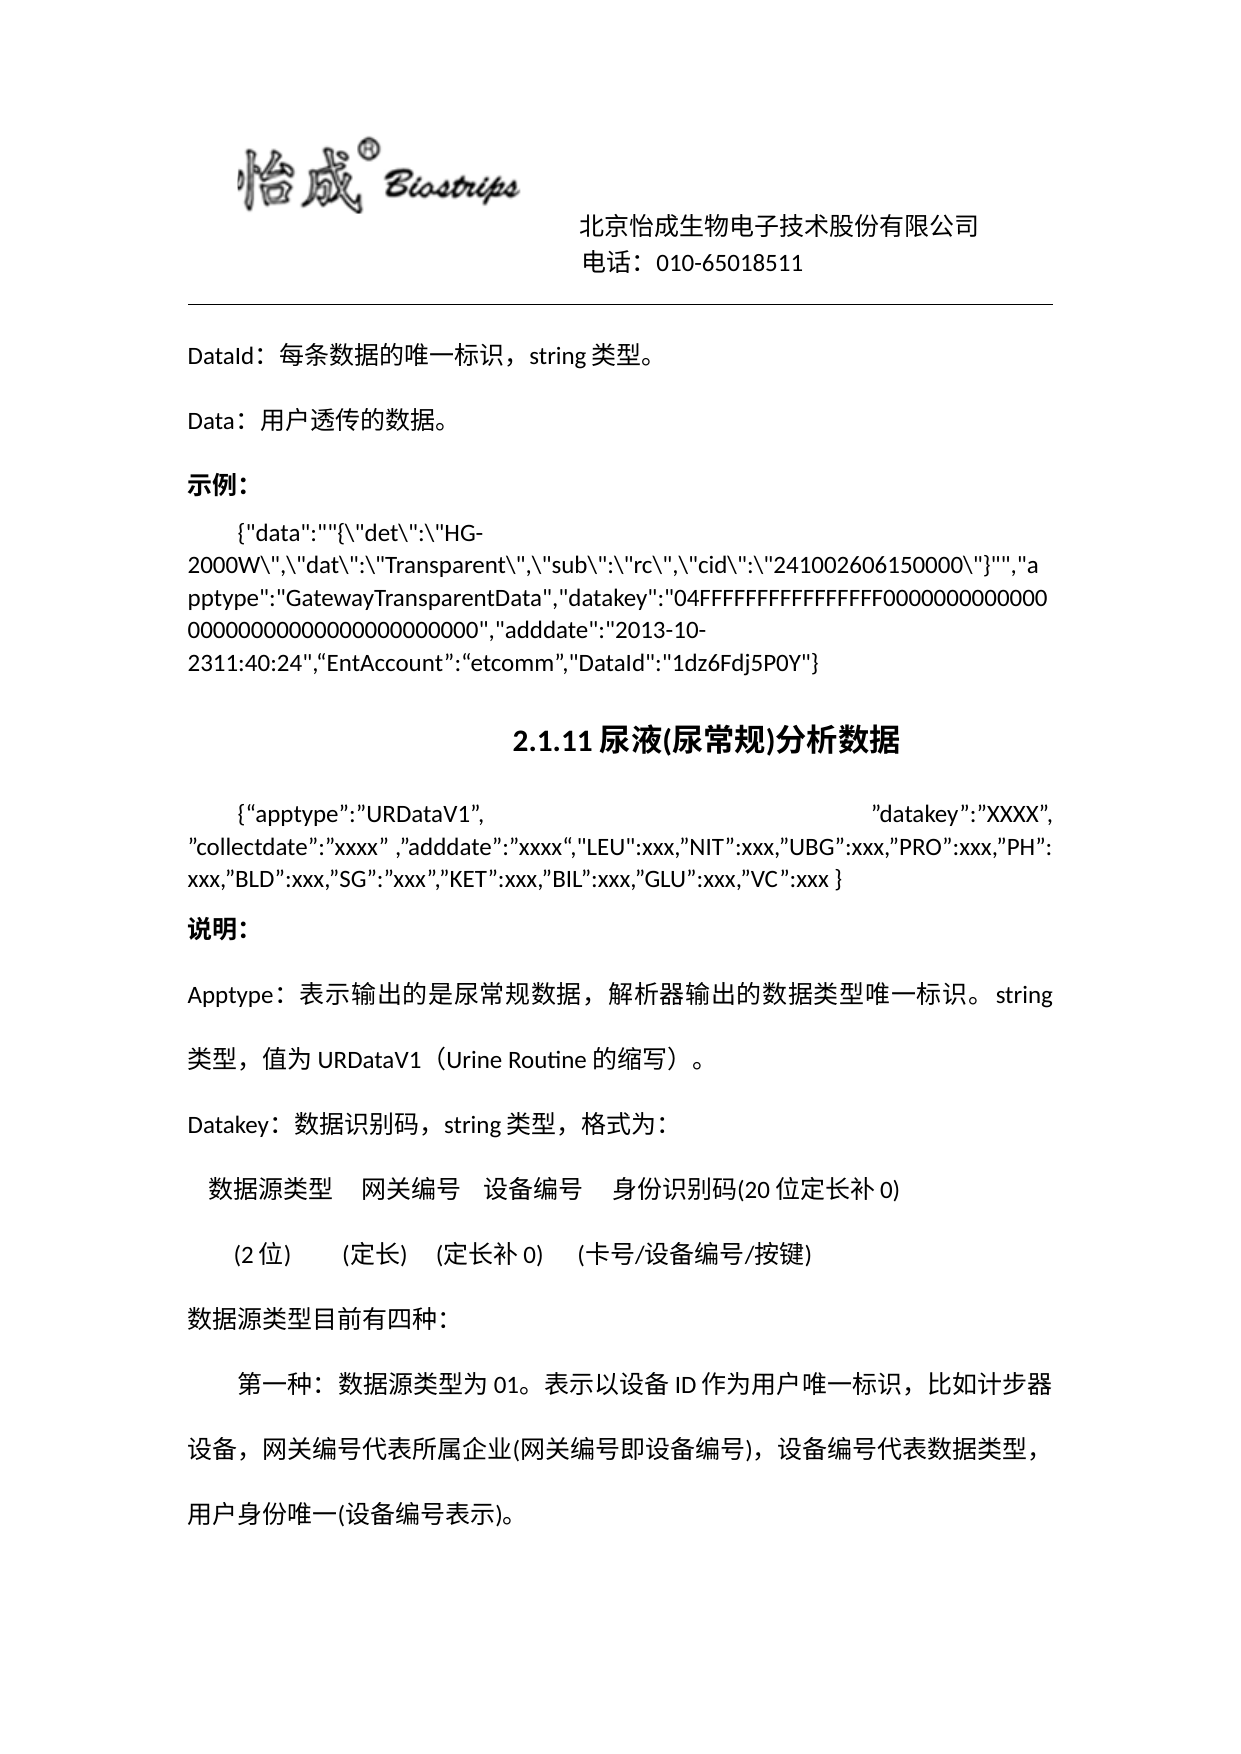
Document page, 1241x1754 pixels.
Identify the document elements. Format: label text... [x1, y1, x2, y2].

text {"data":""{\"det\":\"HG-2000W\",\"dat\":\"Transparent\",\"sub\":\"rc\",\"cid\":\"241002606150000\"}"","apptype":"GatewayTransparentData","datakey":"04FFFFFFFFFFFFFFFF000000000000000000000000000000000000","adddate":"2013-10-2311:40:24",“EntAccount”:“etcomm”,"DataId":"1dz6Fdj5P0Y"} [187, 516, 1053, 678]
subtitle 尿液(尿常规)分析数据 [512, 705, 1053, 770]
text DataId：每条数据的唯一标识，string类型。 [187, 321, 1053, 386]
text Datakey：数据识别码，string类型，格式为： [187, 1090, 1053, 1155]
picture [237, 119, 580, 236]
text Apptype：表示输出的是尿常规数据，解析器输出的数据类型唯一标识。string类型，值为URDataV1（Urine Routine的缩写）。 [187, 960, 1053, 1090]
text (2位) (定长) (定长补0) (卡号/设备编号/按键) [187, 1220, 1053, 1285]
text 第一种：数据源类型为01。表示以设备ID作为用户唯一标识，比如计步器设备，网关编号代表所属企业(网关编号即设备编号)，设备编号代表数据类型，用户身份唯一(设备编号表示)。 [187, 1350, 1053, 1545]
text 数据源类型 网关编号 设备编号 身份识别码(20位定长补0) [187, 1155, 1053, 1220]
text 数据源类型目前有四种： [187, 1285, 1053, 1350]
text 说明： [187, 895, 1053, 960]
text 示例： [187, 451, 1053, 516]
text {“apptype”:”URDataV1”, ”datakey”:”XXXX”, ”collectdate”:”xxxx” ,”adddate”:”xxxx“,"LEU":xxx,”NIT”:xxx,”UBG”:xxx,”PRO”:xxx,”PH”:xxx,”BLD”:xxx,”SG”:”xxx”,”KET”:xxx,”BIL”:xxx,”GLU”:xxx,”VC”:xxx } [187, 797, 1053, 895]
text Data：用户透传的数据。 [187, 386, 1053, 451]
